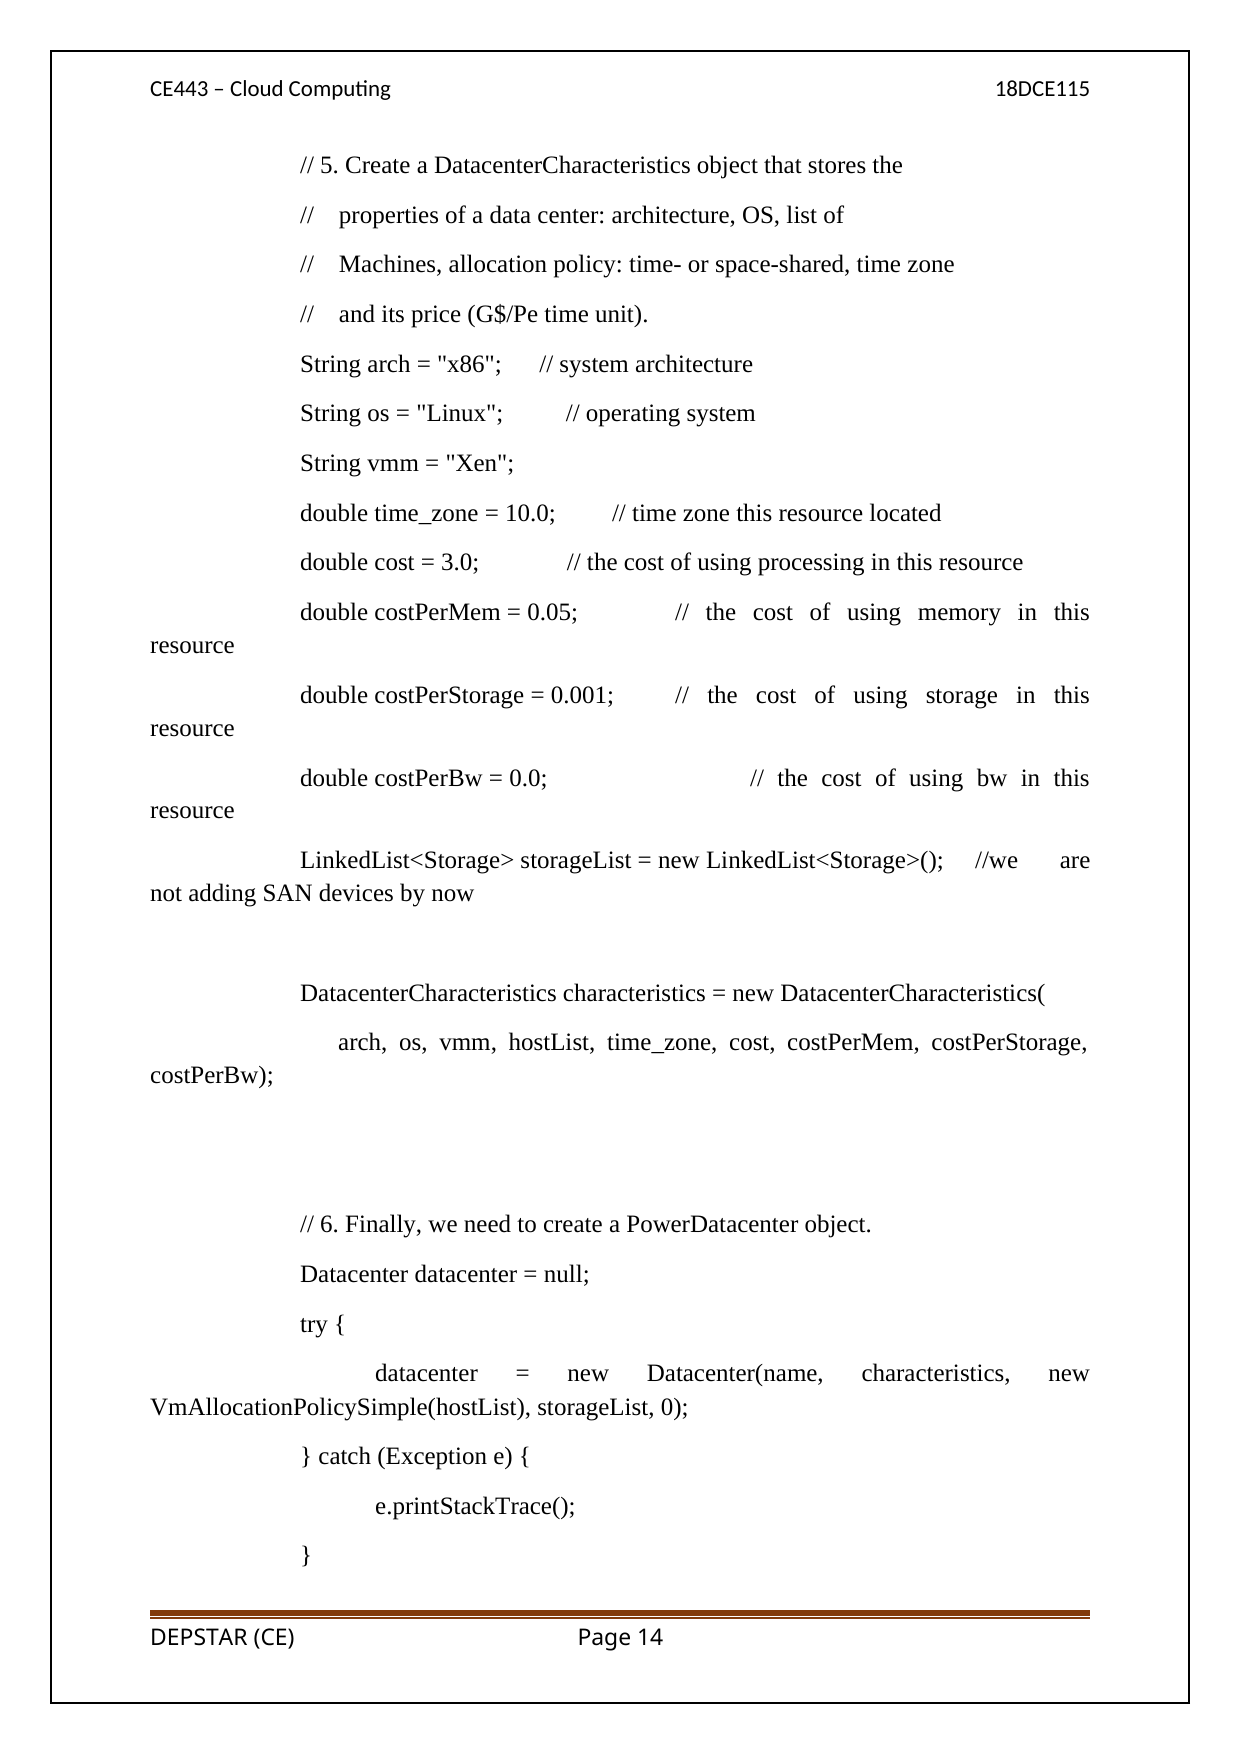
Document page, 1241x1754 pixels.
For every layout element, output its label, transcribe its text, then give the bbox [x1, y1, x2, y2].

text try { [150, 1309, 1090, 1338]
text Datacenter datacenter = null; [150, 1259, 1090, 1288]
text // 5. Create a DatacenterCharacteristics object that stores the [150, 150, 1090, 179]
text double costPerMem = 0.05; // the cost of using memory in this resource [150, 597, 1090, 659]
text double costPerStorage = 0.001; // the cost of using storage in this resource [150, 680, 1090, 742]
text // 6. Finally, we need to create a PowerDatacenter object. [150, 1209, 1090, 1238]
text arch, os, vmm, hostList, time_zone, cost, costPerMem, costPerStorage, costPerBw); [150, 1027, 1090, 1089]
text } [150, 1541, 1090, 1569]
text double time_zone = 10.0; // time zone this resource located [150, 498, 1090, 527]
text LinkedList<Storage> storageList = new LinkedList<Storage>(); //we are not adding SAN devices by now [150, 845, 1090, 907]
text // and its price (G$/Pe time unit). [150, 299, 1090, 328]
text e.printStackTrace(); [150, 1491, 1090, 1520]
text String vmm = "Xen"; [150, 448, 1090, 477]
text DatacenterCharacteristics characteristics = new DatacenterCharacteristics( [150, 978, 1090, 1006]
text // Machines, allocation policy: time- or space-shared, time zone [150, 249, 1090, 278]
text datacenter = new Datacenter(name, characteristics, new VmAllocationPolicySimple(hostList), storageList, 0); [150, 1358, 1090, 1420]
text double costPerBw = 0.0; // the cost of using bw in this resource [150, 763, 1090, 824]
text double cost = 3.0; // the cost of using processing in this resource [150, 547, 1090, 576]
text String os = "Linux"; // operating system [150, 398, 1090, 427]
text } catch (Exception e) { [150, 1441, 1090, 1470]
text String arch = "x86"; // system architecture [150, 349, 1090, 377]
text // properties of a data center: architecture, OS, list of [150, 200, 1090, 228]
